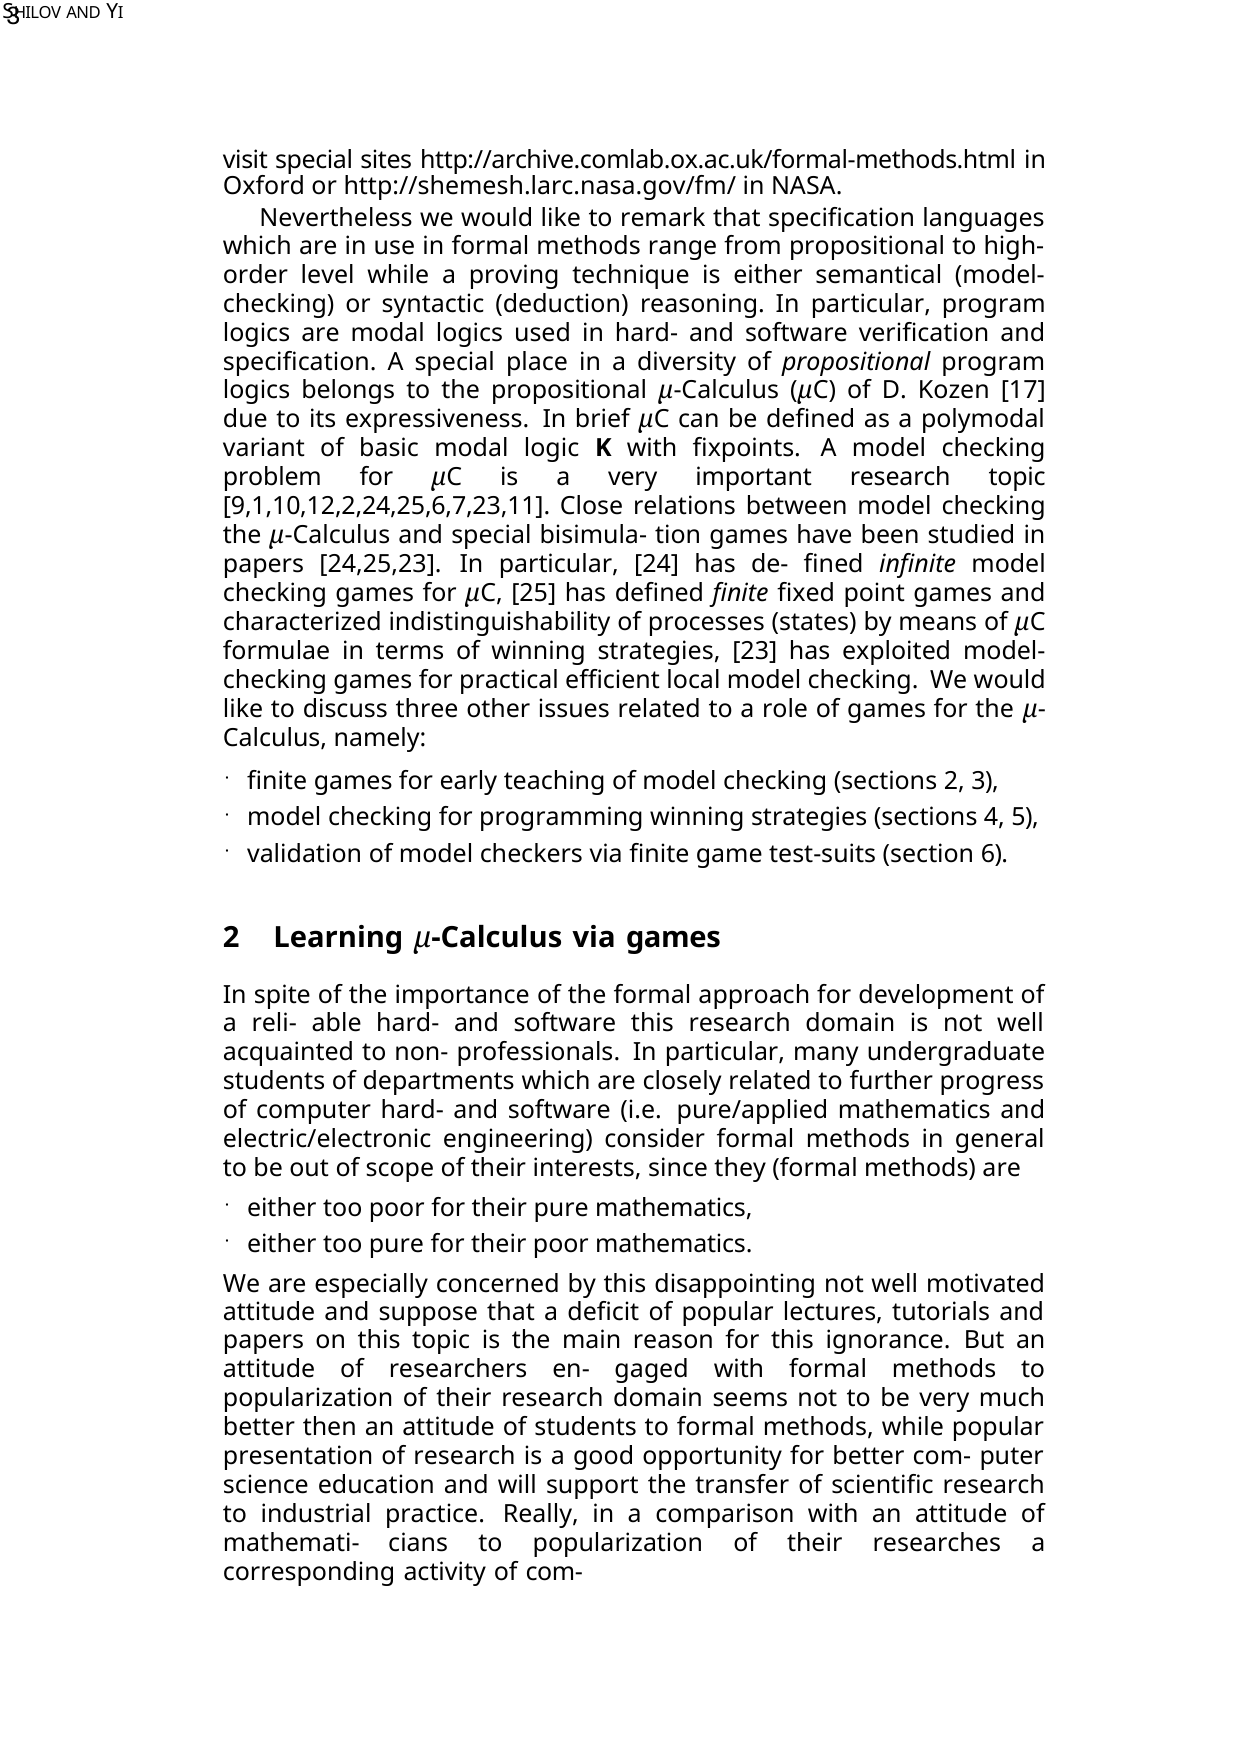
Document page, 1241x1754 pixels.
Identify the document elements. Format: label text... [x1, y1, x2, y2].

list finite games for early teaching of model checking (sections 2, 3), [225, 763, 1065, 797]
text We are especially concerned by this disappointing not well motivated attitude and suppose that a deficit of popular lectures, tutorials and papers on this topic is the main reason for this ignorance. But an attitude of researchers en- gaged with formal methods to popularization of their research domain seems not to be very much better then an attitude of students to formal methods, while popular presentation of research is a good opportunity for better com- puter science education and will support the transfer of scientific research to industrial practice. Really, in a comparison with an attitude of mathemati- cians to popularization of their researches a corresponding activity of com- [223, 1269, 1045, 1588]
text In spite of the importance of the formal approach for development of a reli- able hard- and software this research domain is not well acquainted to non- professionals. In particular, many undergraduate students of departments which are closely related to further progress of computer hard- and software (i.e. pure/applied mathematics and electric/electronic engineering) consider formal methods in general to be out of scope of their interests, since they (formal methods) are [223, 981, 1045, 1183]
list model checking for programming winning strategies (sections 4, 5), [225, 799, 1065, 833]
text Nevertheless we would like to remark that specification languages which are in use in formal methods range from propositional to high-order level while a proving technique is either semantical (model-checking) or syntactic (deduction) reasoning. In particular, program logics are modal logics used in hard- and software verification and specification. A special place in a diversity of propositional program logics belongs to the propositional µ-Calculus (µC) of D. Kozen [17] due to its expressiveness. In brief µC can be defined as a polymodal variant of basic modal logic K with fixpoints. A model checking problem for µC is a very important research topic [9,1,10,12,2,24,25,6,7,23,11]. Close relations between model checking the µ-Calculus and special bisimula- tion games have been studied in papers [24,25,23]. In particular, [24] has de- fined infinite model checking games for µC, [25] has defined finite fixed point games and characterized indistinguishability of processes (states) by means of µC formulae in terms of winning strategies, [23] has exploited model-checking games for practical efficient local model checking. We would like to discuss three other issues related to a role of games for the µ-Calculus, namely: [223, 204, 1046, 754]
list either too poor for their pure mathematics, [225, 1189, 1065, 1223]
list either too pure for their poor mathematics. [225, 1226, 1065, 1260]
subtitle Learning µ-Calculus via games [223, 917, 1065, 956]
text visit special sites http://archive.comlab.ox.ac.uk/formal-methods.html in Oxford or http://shemesh.larc.nasa.gov/fm/ in NASA. [223, 146, 1046, 202]
list validation of model checkers via finite game test-suits (section 6). [225, 836, 1065, 869]
